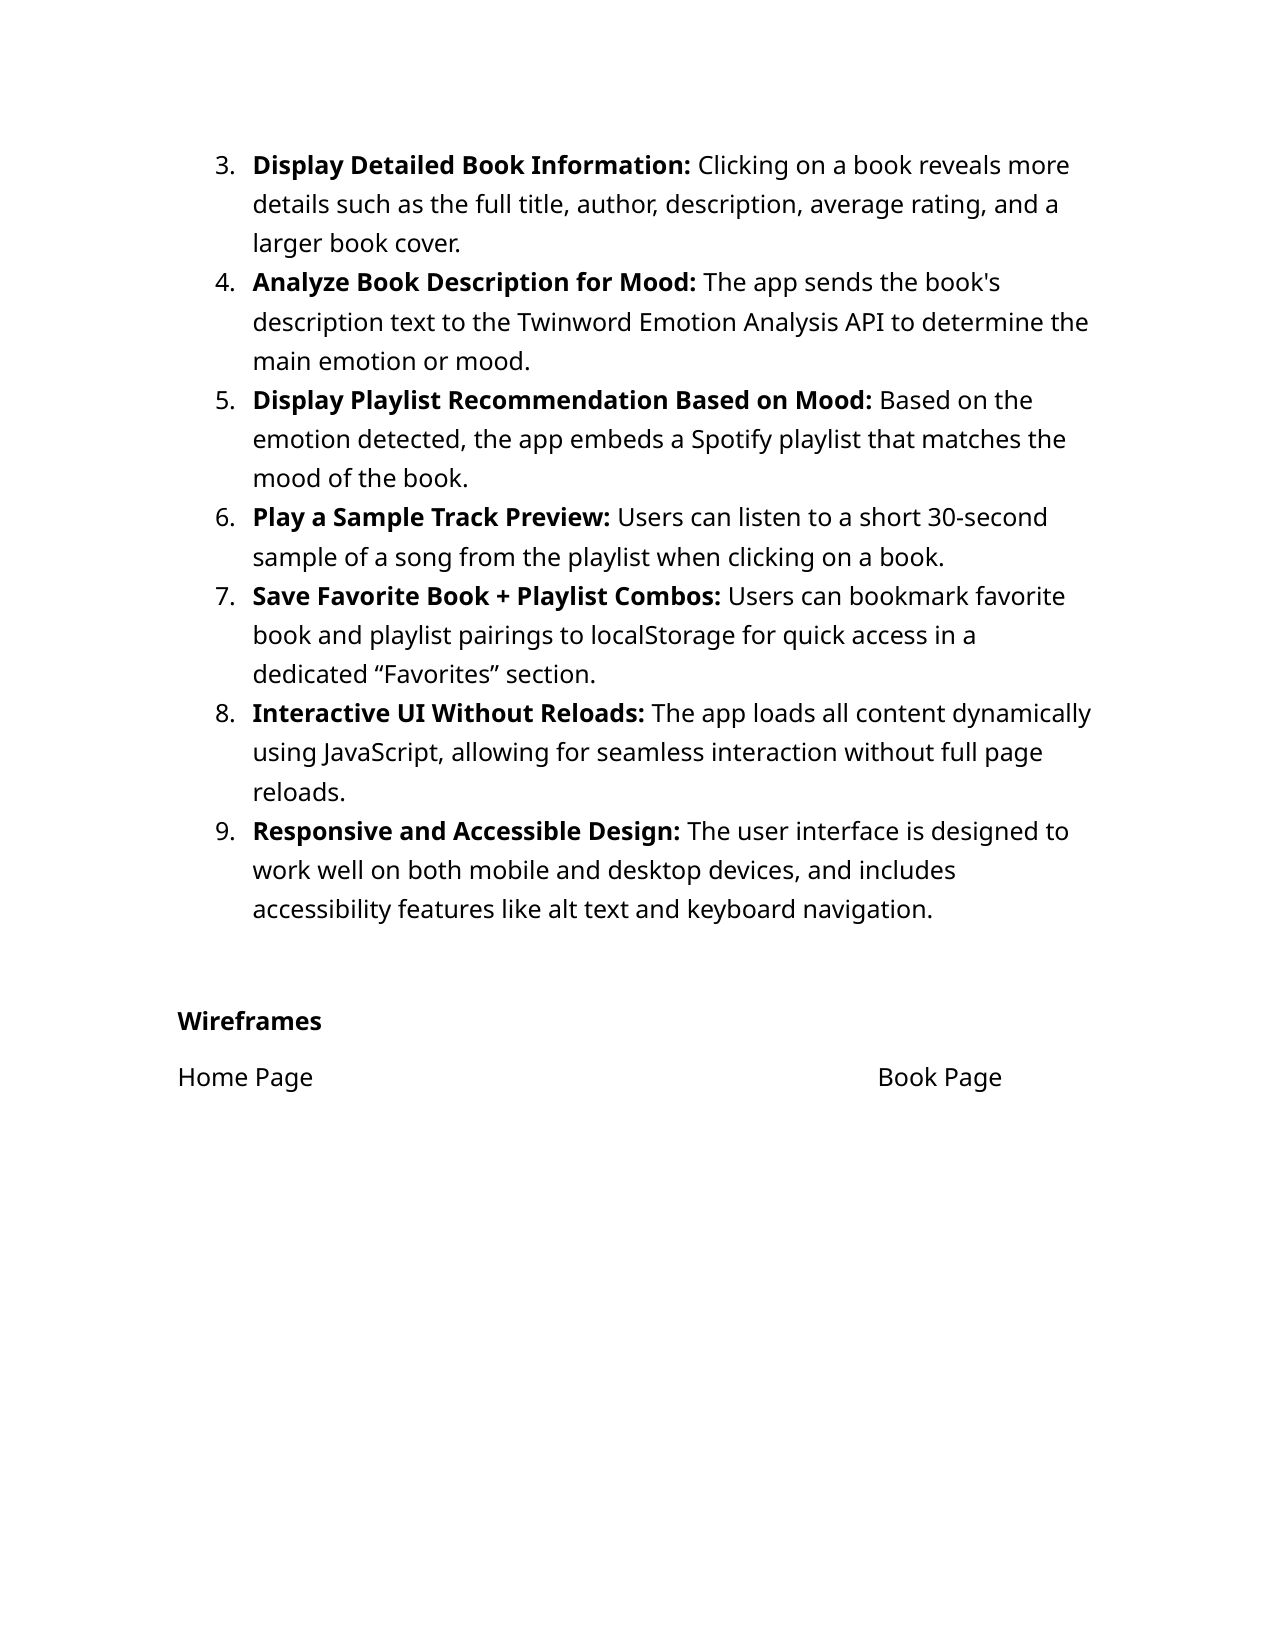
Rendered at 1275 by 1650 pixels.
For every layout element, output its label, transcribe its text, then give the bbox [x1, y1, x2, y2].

list Interactive UI Without Reloads: The app loads all content dynamically using JavaScript, allowing for seamless interaction without full page reloads. [215, 696, 1098, 808]
list Display Playlist Recommendation Based on Mood: Based on the emotion detected, the app embeds a Spotify playlist that matches the mood of the book. [215, 383, 1098, 495]
list Display Detailed Book Information: Clicking on a book reveals more details such as the full title, author, description, average rating, and a larger book cover. [215, 148, 1098, 260]
text Home Page Book Page [177, 1059, 1098, 1093]
list Analyze Book Description for Mood: The app sends the book's description text to the Twinword Emotion Analysis API to determine the main emotion or mood. [215, 265, 1098, 377]
list Play a Sample Track Preview: Users can listen to a short 30-second sample of a song from the playlist when clicking on a book. [215, 500, 1098, 573]
list Responsive and Accessible Design: The user interface is designed to work well on both mobile and desktop devices, and includes accessibility features like alt text and keyboard navigation. [215, 813, 1098, 926]
list Save Favorite Book + Playlist Combos: Users can bookmark favorite book and playlist pairings to localStorage for quick access in a dedicated “Favorites” section. [215, 578, 1098, 691]
text Wireframes [177, 1003, 1098, 1037]
